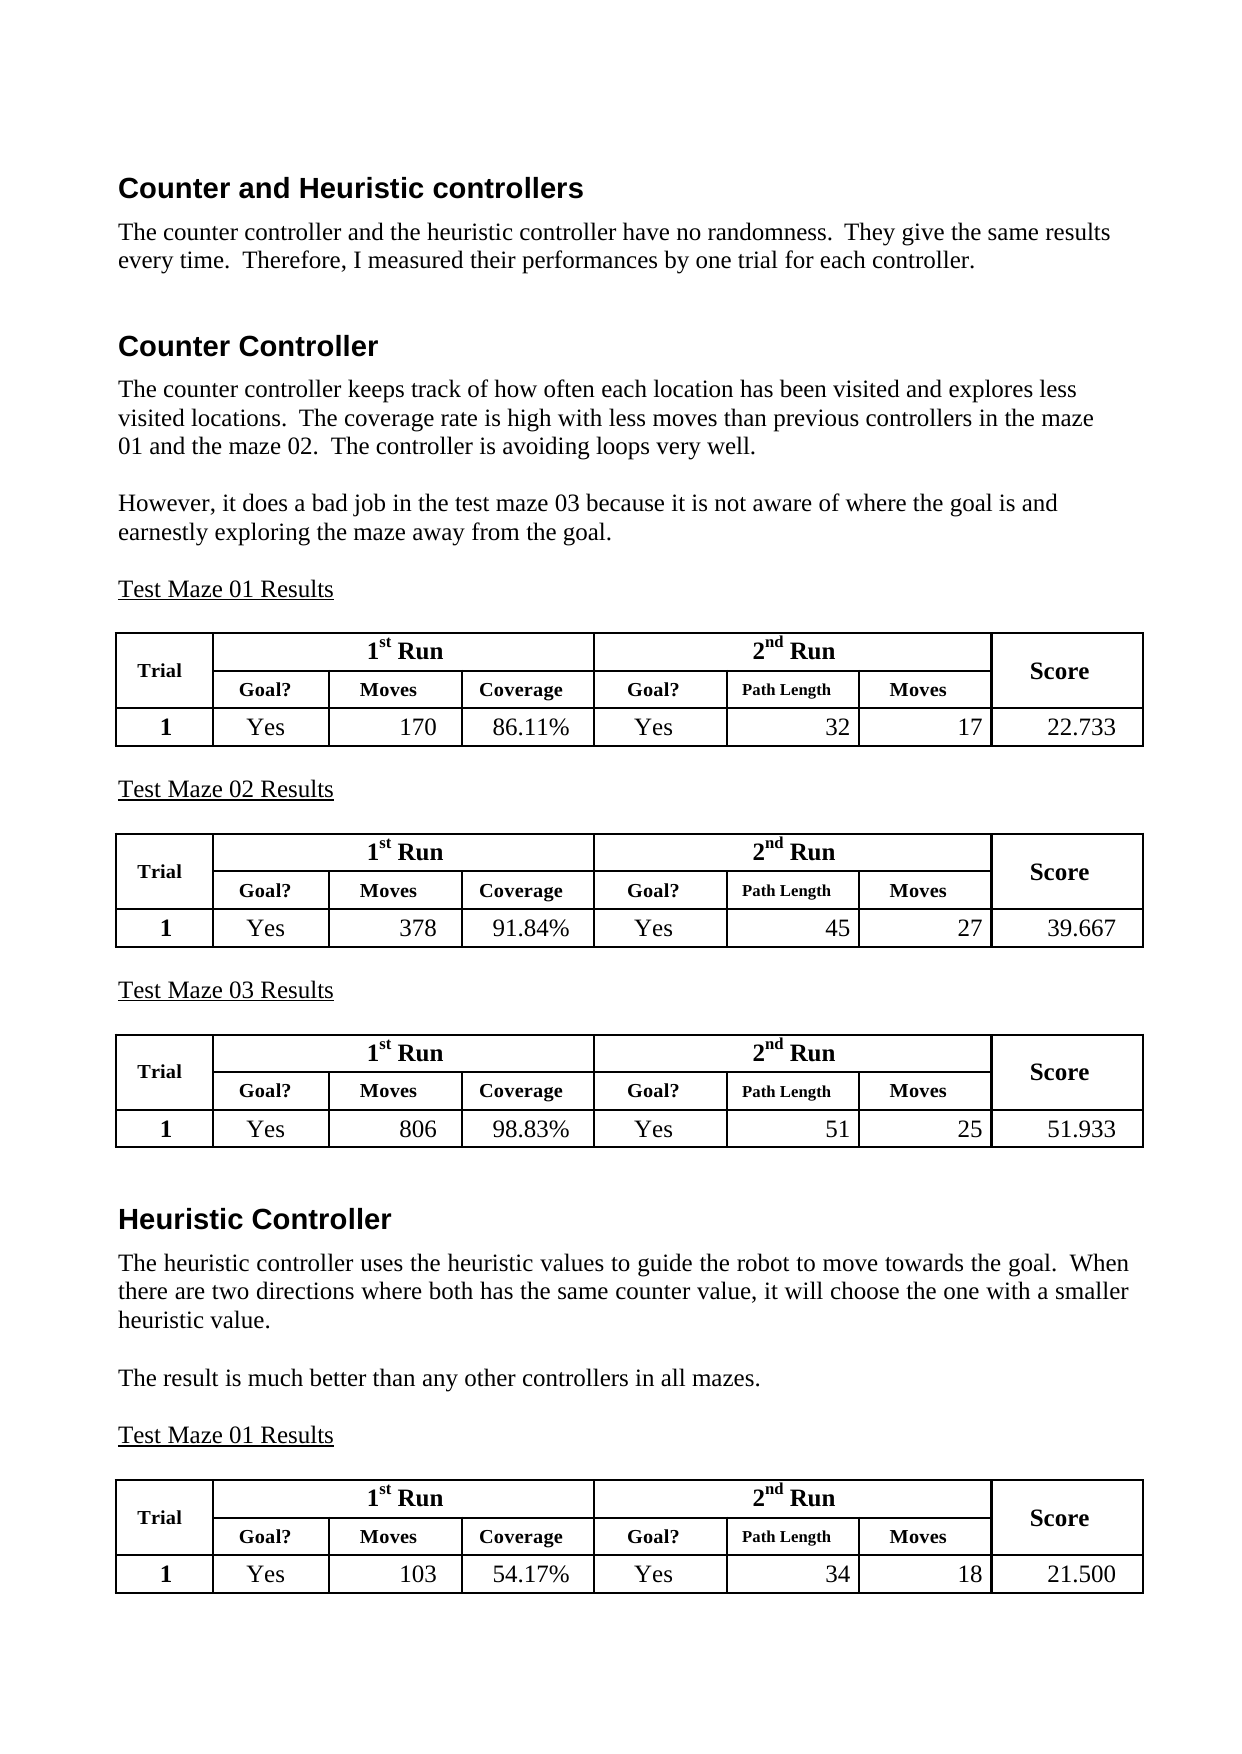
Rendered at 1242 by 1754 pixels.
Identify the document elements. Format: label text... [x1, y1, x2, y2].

table_cell 170 [330, 709, 461, 745]
table_cell 17 [860, 709, 990, 745]
table_cell 91.84% [463, 910, 593, 946]
table_header 2nd Run [595, 634, 990, 670]
table_header 2nd Run [595, 835, 990, 870]
table_cell 98.83% [463, 1111, 593, 1146]
text Heuristic Controller [118, 1202, 398, 1236]
table_header Trial [117, 1481, 212, 1554]
table_header 1st Run [214, 1036, 593, 1071]
table_header Score [993, 835, 1142, 908]
table_header Trial [117, 835, 212, 908]
table_cell Coverage [463, 672, 593, 707]
table_cell Moves [860, 872, 990, 908]
table_cell 1 [117, 910, 212, 946]
table_cell Yes [214, 910, 328, 946]
table_cell 21.500 [993, 1556, 1142, 1592]
text Counter and Heuristic controllers [118, 171, 1135, 205]
table_cell 22.733 [993, 709, 1142, 745]
text The heuristic controller uses the heuristic values to guide the robot to move towards the goal. When there are two directions where both has the same counter value, it will choose the one with a smaller heuristic value. [118, 1248, 1129, 1334]
table_cell Path Length [728, 872, 858, 908]
text The result is much better than any other controllers in all mazes. Test Maze 01 Results [118, 1363, 768, 1449]
table_cell 378 [330, 910, 461, 946]
table_cell 1 [117, 709, 212, 745]
table_cell 34 [728, 1556, 858, 1592]
table_cell Yes [595, 1556, 726, 1592]
table_cell Goal? [214, 1073, 328, 1108]
table_cell 27 [860, 910, 990, 946]
table_cell 25 [860, 1111, 990, 1146]
table_cell 806 [330, 1111, 461, 1146]
table_cell Moves [330, 872, 461, 908]
table_cell Coverage [463, 1519, 593, 1554]
text Counter Controller [118, 328, 1135, 362]
table_cell Moves [860, 672, 990, 707]
table_header Score [993, 1481, 1142, 1554]
table_cell Goal? [214, 872, 328, 908]
table_header 1st Run [214, 1481, 593, 1517]
table_cell Yes [214, 1111, 328, 1146]
table_cell Goal? [595, 1073, 726, 1108]
table_cell Moves [860, 1519, 990, 1554]
table_cell 1 [117, 1111, 212, 1146]
text The counter controller keeps track of how often each location has been visited and explores less visited locations. The coverage rate is high with less moves than previous controllers in the maze [118, 374, 1102, 432]
table_cell Moves [330, 1073, 461, 1108]
table_cell 51.933 [993, 1111, 1142, 1146]
text The counter controller and the heuristic controller have no randomness. They give the same results every time. Therefore, I measured their performances by one trial for each controller. [118, 217, 1119, 274]
table_header 2nd Run [595, 1481, 990, 1517]
table_cell 32 [728, 709, 858, 745]
table_cell 51 [728, 1111, 858, 1146]
table_cell Yes [214, 1556, 328, 1592]
table_cell 18 [860, 1556, 990, 1592]
table_cell 103 [330, 1556, 461, 1592]
table_header Trial [117, 634, 212, 707]
text Test Maze 03 Results [118, 976, 1135, 1004]
table_cell Goal? [595, 1519, 726, 1554]
table_cell Goal? [595, 672, 726, 707]
table_header Score [993, 1036, 1142, 1108]
table_cell Goal? [595, 872, 726, 908]
table_cell Path Length [728, 672, 858, 707]
table_cell Moves [330, 672, 461, 707]
table_cell 54.17% [463, 1556, 593, 1592]
table_cell 39.667 [993, 910, 1142, 946]
table_cell Coverage [463, 1073, 593, 1108]
text Test Maze 02 Results [118, 775, 1135, 804]
table_cell Yes [595, 709, 726, 745]
table_cell Goal? [214, 1519, 328, 1554]
table_header 2nd Run [595, 1036, 990, 1071]
text 01 and the maze 02. The controller is avoiding loops very well. [118, 432, 1135, 460]
table_cell Yes [595, 1111, 726, 1146]
text However, it does a bad job in the test maze 03 because it is not aware of where the goal is and earnestly exploring the maze away from the goal. [118, 488, 1065, 546]
table_cell Moves [860, 1073, 990, 1108]
text Test Maze 01 Results [118, 574, 1135, 603]
table_cell Path Length [728, 1073, 858, 1108]
table_cell Goal? [214, 672, 328, 707]
table_cell 45 [728, 910, 858, 946]
table_cell Yes [595, 910, 726, 946]
table_header 1st Run [214, 835, 593, 870]
table_header Score [993, 634, 1142, 707]
table_header 1st Run [214, 634, 593, 670]
table_header Trial [117, 1036, 212, 1108]
table_cell Coverage [463, 872, 593, 908]
table_cell Path Length [728, 1519, 858, 1554]
table_cell Yes [214, 709, 328, 745]
table_cell Moves [330, 1519, 461, 1554]
table_cell 86.11% [463, 709, 593, 745]
table_cell 1 [117, 1556, 212, 1592]
